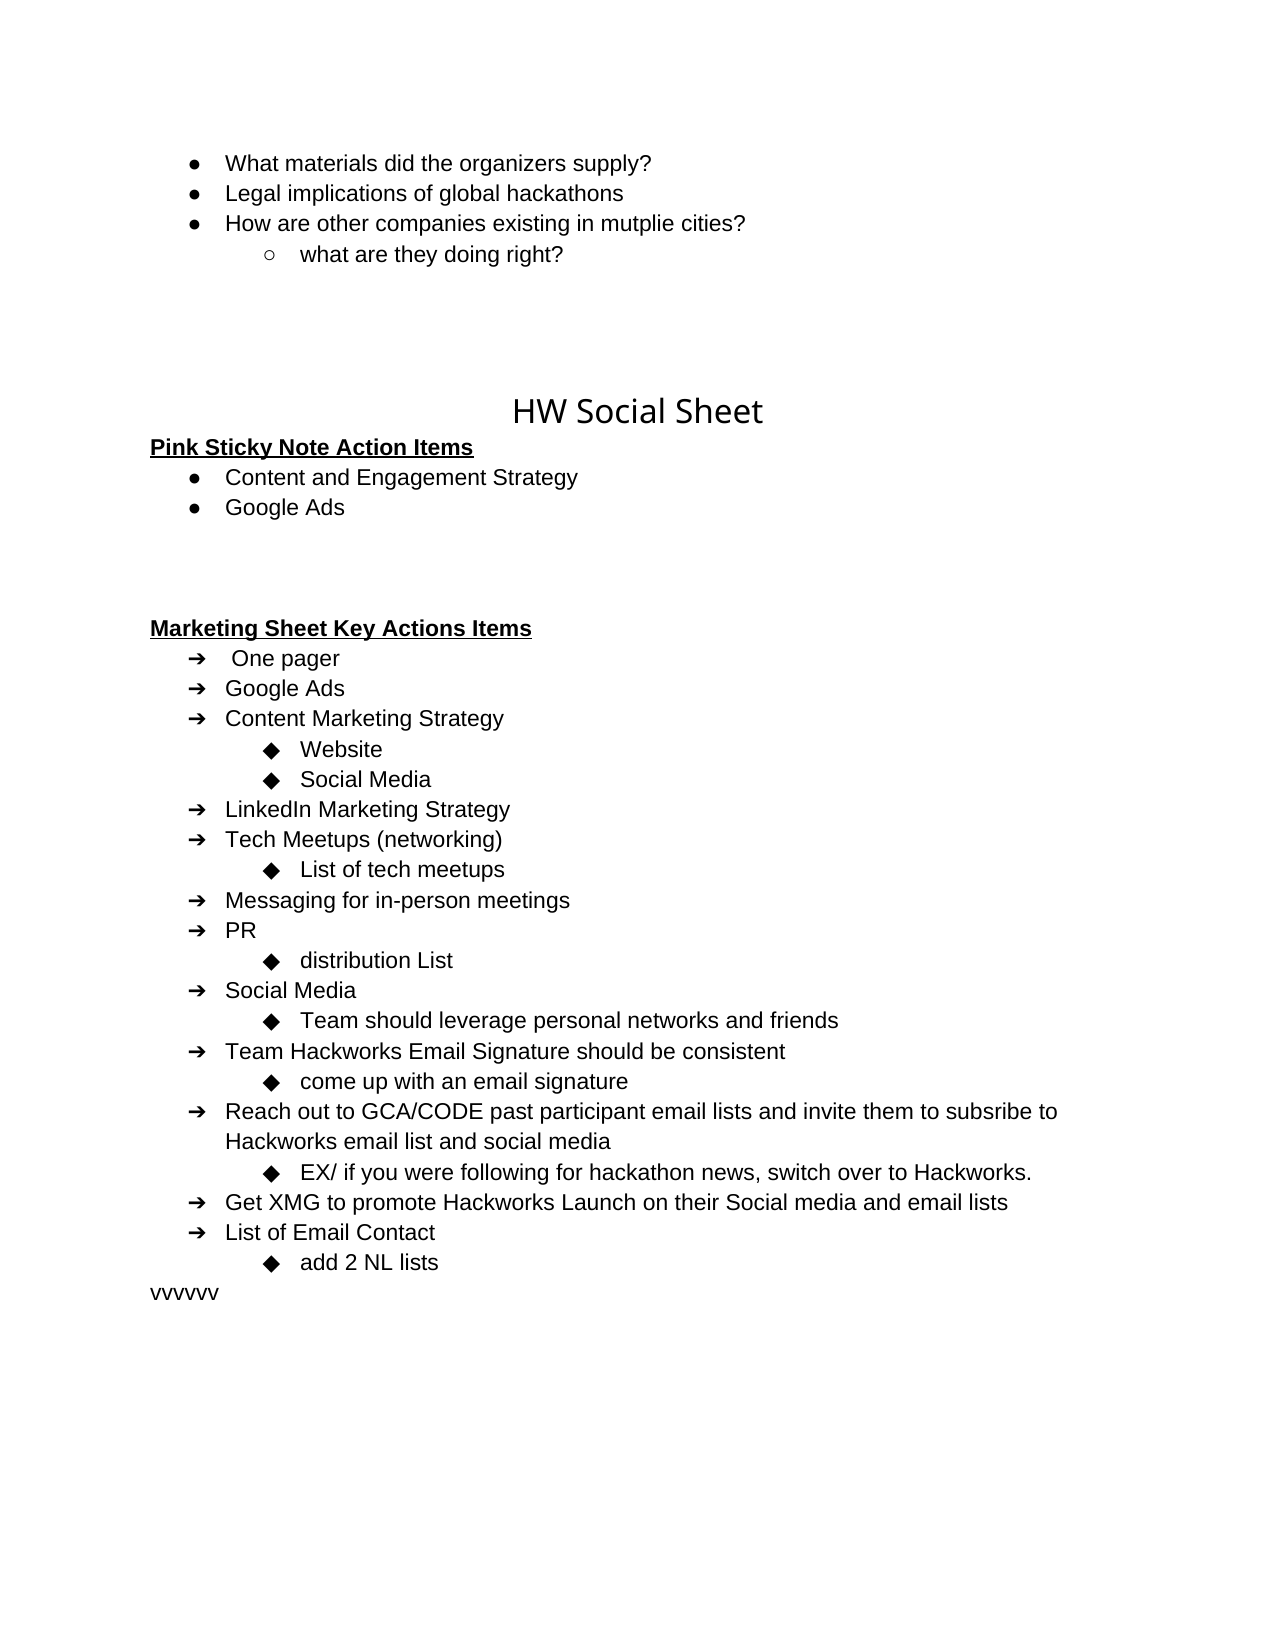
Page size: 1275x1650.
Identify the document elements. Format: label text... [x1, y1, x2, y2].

list Content and Engagement Strategy [187, 464, 1125, 490]
list Google Ads [187, 675, 1125, 702]
list Tech Meetups (networking) [187, 826, 1125, 853]
list Social Media [187, 977, 1125, 1004]
list Get XMG to promote Hackworks Launch on their Social media and email lists [187, 1189, 1125, 1215]
list PR [187, 917, 1125, 943]
list List of tech meetups [262, 856, 1125, 883]
list distribution List [262, 947, 1125, 973]
list Content Marketing Strategy [187, 705, 1125, 732]
list come up with an email signature [262, 1068, 1125, 1094]
list Team Hackworks Email Signature should be consistent [187, 1038, 1125, 1064]
text Marketing Sheet Key Actions Items [150, 615, 1125, 641]
text Pink Sticky Note Action Items [150, 433, 1125, 460]
text vvvvvv [150, 1279, 1125, 1306]
list One pager [187, 645, 1125, 671]
list Reach out to GCA/CODE past participant email lists and invite them to subsribe to Hackworks email list and social media [187, 1098, 1125, 1155]
list Team should leverage personal networks and friends [262, 1007, 1125, 1034]
list Website [262, 736, 1125, 762]
list what are they doing right? [262, 241, 1125, 267]
list EX/ if you were following for hackathon news, switch over to Hackworks. [262, 1158, 1125, 1185]
list Social Media [262, 766, 1125, 792]
list List of Email Contact [187, 1219, 1125, 1245]
list How are other companies existing in mutplie cities? [187, 210, 1125, 237]
list Legal implications of global hackathons [187, 180, 1125, 207]
list Google Ads [187, 494, 1125, 520]
list What materials did the organizers supply? [187, 150, 1125, 176]
subtitle HW Social Sheet [150, 388, 1125, 433]
list LinkedIn Marketing Strategy [187, 796, 1125, 822]
list Messaging for in-person meetings [187, 887, 1125, 913]
list add 2 NL lists [262, 1249, 1125, 1276]
